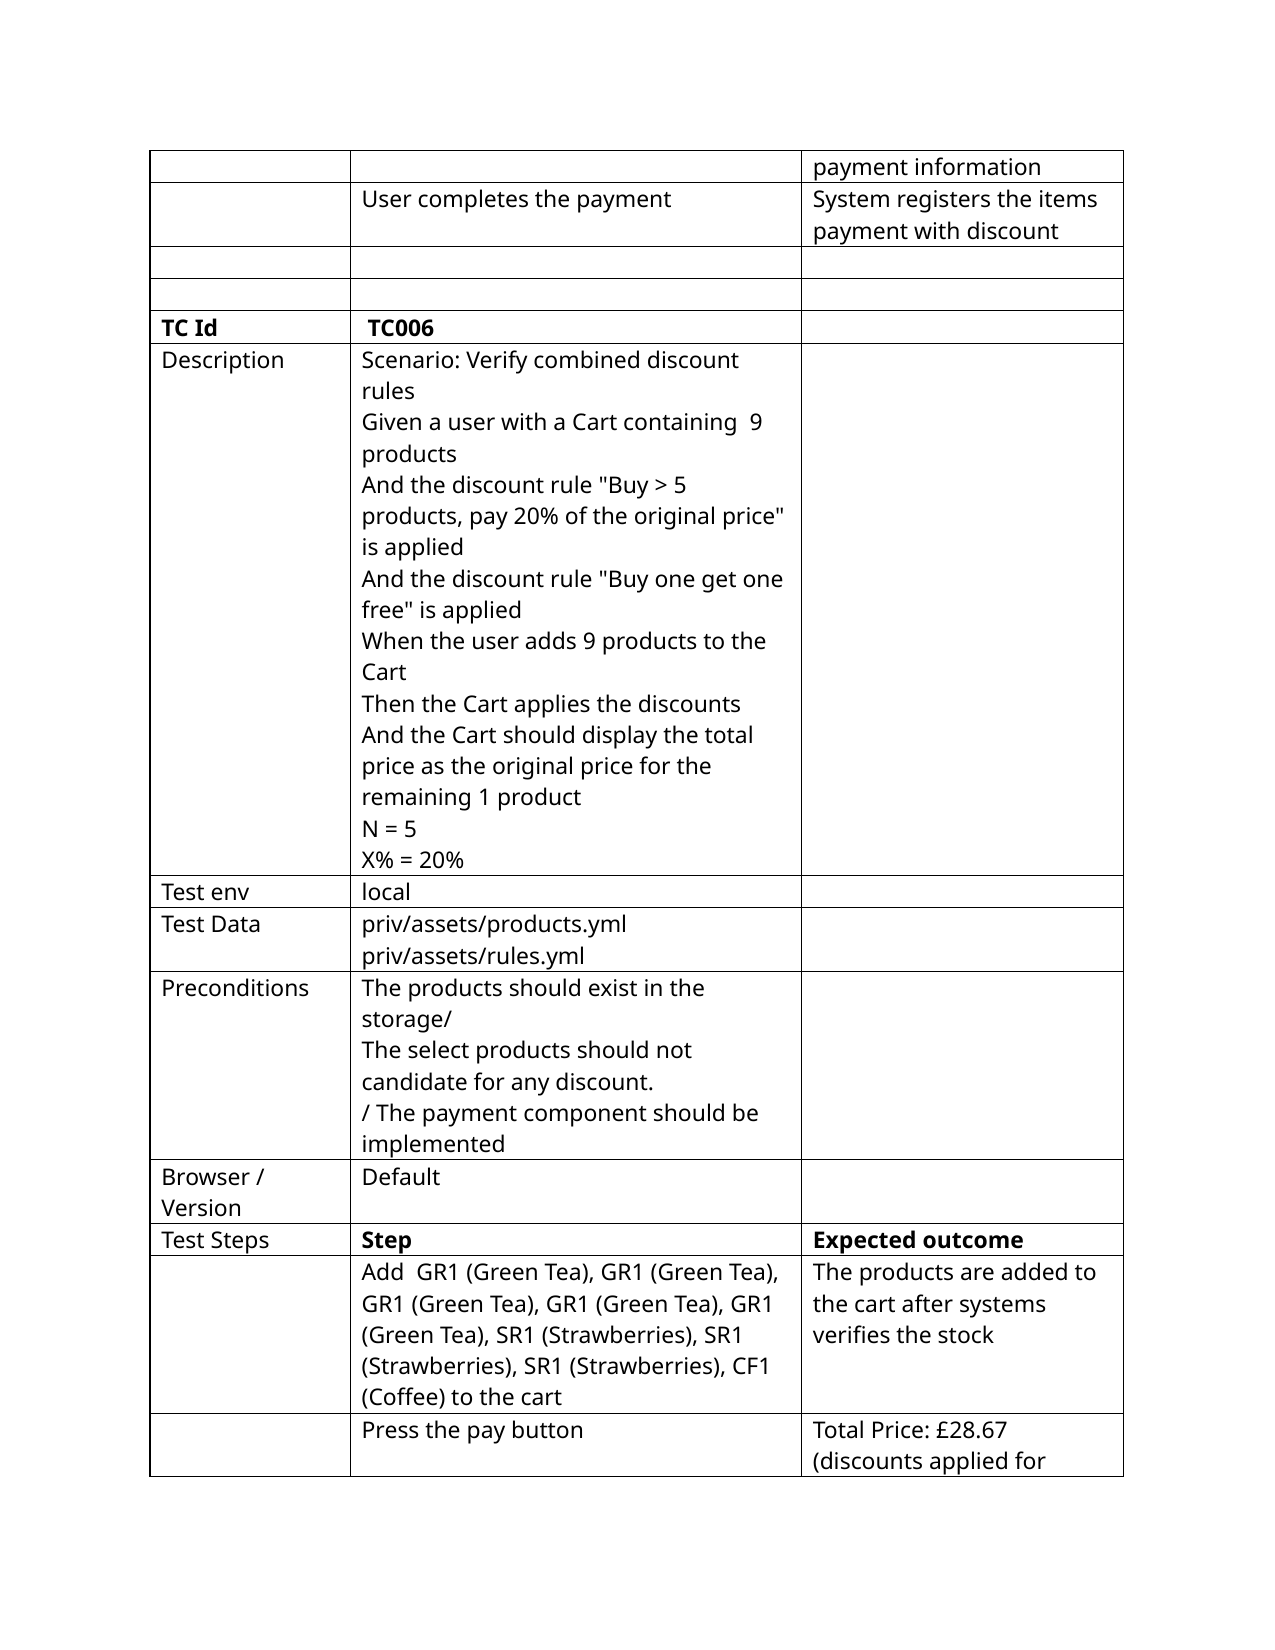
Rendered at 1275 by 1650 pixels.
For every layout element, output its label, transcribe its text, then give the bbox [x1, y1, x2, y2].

table_cell [802, 311, 1123, 343]
table_cell Add GR1 (Green Tea), GR1 (Green Tea), GR1 (Green Tea), GR1 (Green Tea), GR1 (Green Tea), SR1 (Strawberries), SR1 (Strawberries), SR1 (Strawberries), CF1 (Coffee) to the cart [351, 1256, 801, 1412]
table_cell TC006 [351, 311, 801, 343]
table_cell [351, 247, 801, 278]
table_cell [802, 876, 1123, 907]
table_cell priv/assets/products.yml priv/assets/rules.yml [351, 908, 801, 971]
table_cell Preconditions [151, 972, 350, 1159]
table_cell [802, 151, 1123, 182]
table_cell TC Id [151, 311, 350, 343]
table_cell User completes the payment [351, 183, 801, 246]
table_cell [802, 1160, 1123, 1223]
table_cell [802, 344, 1123, 875]
table_cell Browser / Version [151, 1160, 350, 1223]
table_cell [802, 1414, 1123, 1476]
table_cell [151, 247, 350, 278]
table_cell [151, 1414, 350, 1476]
table_cell Test Data [151, 908, 350, 971]
table_cell [151, 1256, 350, 1412]
table_cell [151, 279, 350, 310]
table_cell Expected outcome [802, 1224, 1123, 1255]
table_cell [151, 183, 350, 246]
table_cell [802, 908, 1123, 971]
table_cell [802, 279, 1123, 310]
table_cell Default [351, 1160, 801, 1223]
table_cell Scenario: Verify combined discount rules Given a user with a Cart containing 9 products And the discount rule "Buy > 5 products, pay 20% of the original price" is applied And the discount rule "Buy one get one free" is applied When the user adds 9 products to the Cart Then the Cart applies the discounts And the Cart should display the total price as the original price for the remaining 1 product N = 5 X% = 20% [351, 344, 801, 875]
table_cell Test Steps [151, 1224, 350, 1255]
table_cell System registers the items payment with discount [802, 183, 1123, 246]
table_cell Test env [151, 876, 350, 907]
table_cell [802, 972, 1123, 1159]
table_cell [151, 151, 350, 182]
table_cell Step [351, 1224, 801, 1255]
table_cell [351, 151, 801, 182]
table_cell Description [151, 344, 350, 875]
table_cell The products should exist in the storage/ The select products should not candidate for any discount. / The payment component should be implemented [351, 972, 801, 1159]
table_cell The products are added to the cart after systems verifies the stock [802, 1256, 1123, 1412]
table_cell local [351, 876, 801, 907]
table_cell [351, 279, 801, 310]
table_cell [802, 247, 1123, 278]
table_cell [351, 1414, 801, 1476]
